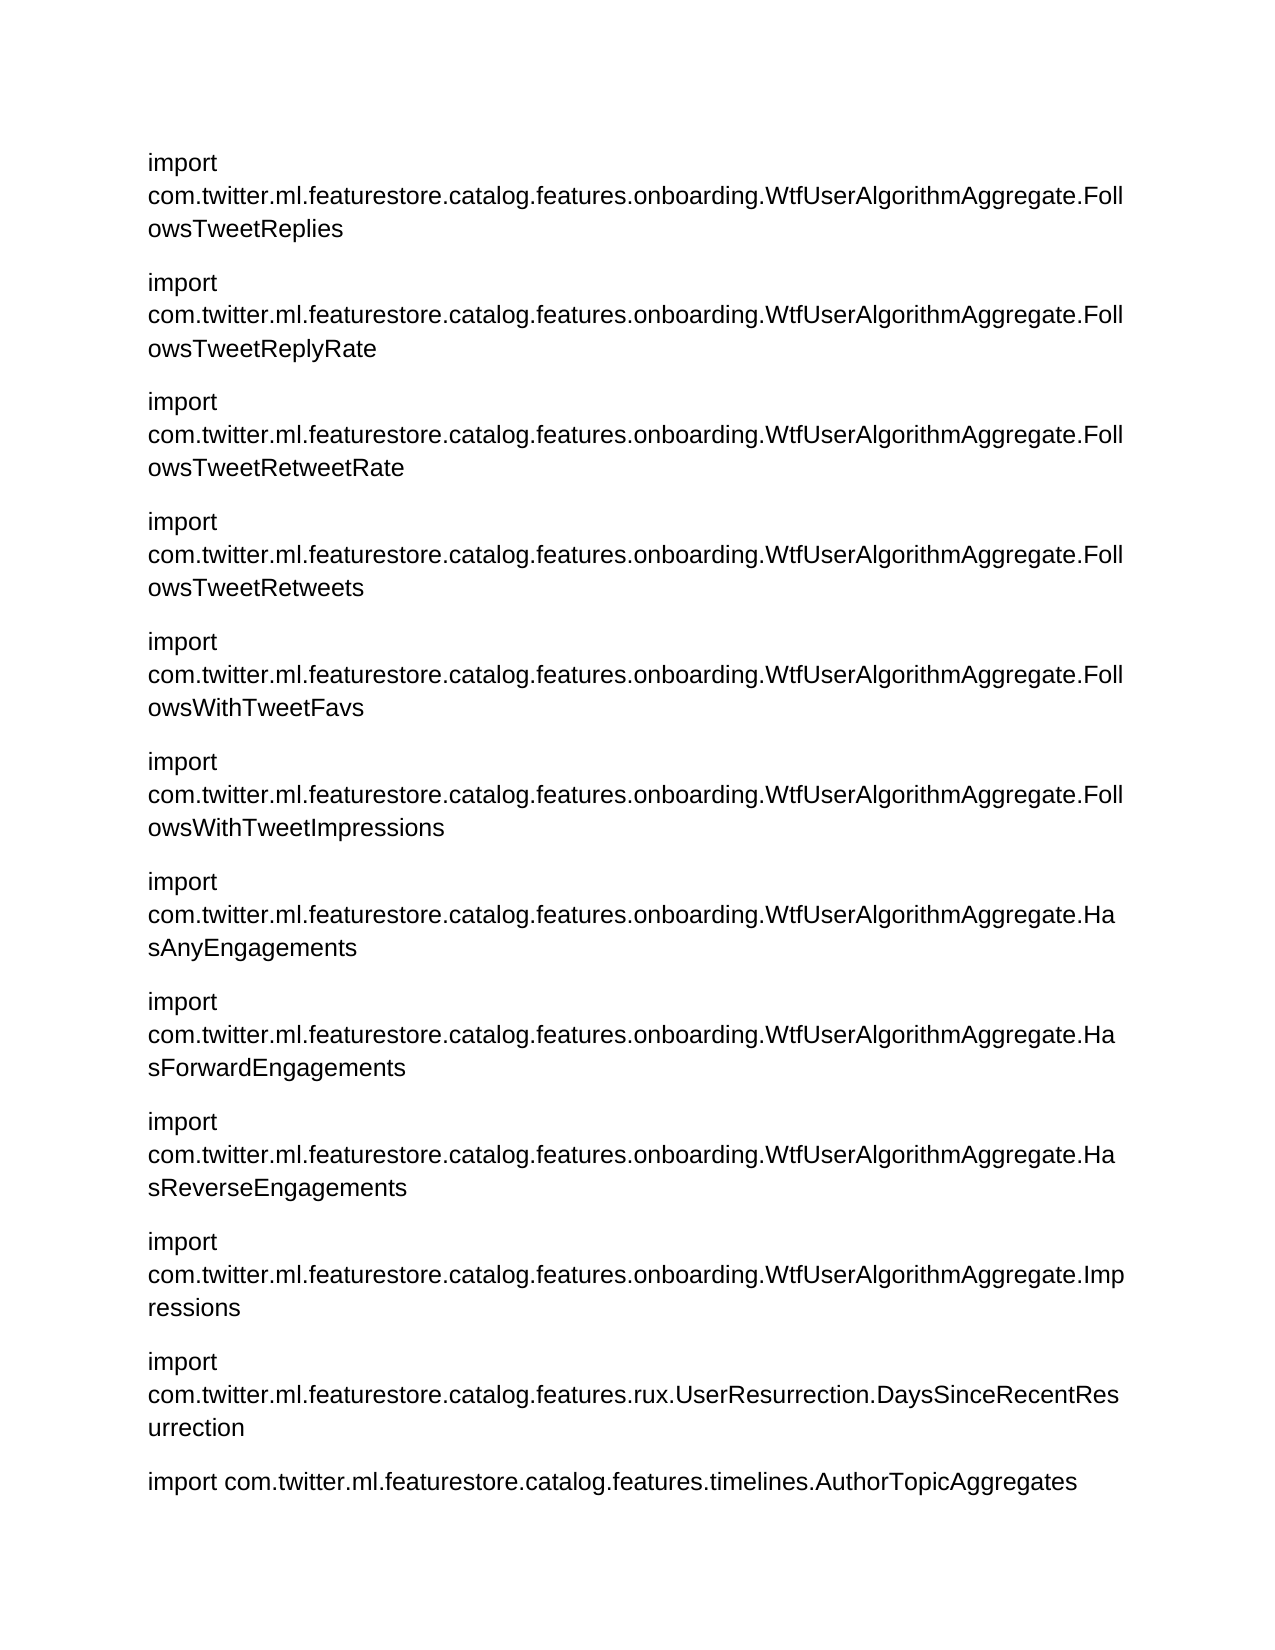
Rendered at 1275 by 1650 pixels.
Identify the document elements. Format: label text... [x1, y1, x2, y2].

text import com.twitter.ml.featurestore.catalog.features.rux.UserResurrection.DaysSinceRecentResurrection [148, 1347, 1127, 1441]
text import com.twitter.ml.featurestore.catalog.features.timelines.AuthorTopicAggregates [148, 1466, 1127, 1495]
text import com.twitter.ml.featurestore.catalog.features.onboarding.WtfUserAlgorithmAggregate.FollowsTweetReplies [148, 148, 1127, 242]
text import com.twitter.ml.featurestore.catalog.features.onboarding.WtfUserAlgorithmAggregate.HasAnyEngagements [148, 867, 1127, 962]
text import com.twitter.ml.featurestore.catalog.features.onboarding.WtfUserAlgorithmAggregate.HasForwardEngagements [148, 987, 1127, 1082]
text import com.twitter.ml.featurestore.catalog.features.onboarding.WtfUserAlgorithmAggregate.FollowsTweetRetweets [148, 507, 1127, 602]
text import com.twitter.ml.featurestore.catalog.features.onboarding.WtfUserAlgorithmAggregate.HasReverseEngagements [148, 1107, 1127, 1202]
text import com.twitter.ml.featurestore.catalog.features.onboarding.WtfUserAlgorithmAggregate.Impressions [148, 1227, 1127, 1321]
text import com.twitter.ml.featurestore.catalog.features.onboarding.WtfUserAlgorithmAggregate.FollowsTweetRetweetRate [148, 387, 1127, 482]
text import com.twitter.ml.featurestore.catalog.features.onboarding.WtfUserAlgorithmAggregate.FollowsWithTweetImpressions [148, 747, 1127, 842]
text import com.twitter.ml.featurestore.catalog.features.onboarding.WtfUserAlgorithmAggregate.FollowsWithTweetFavs [148, 627, 1127, 722]
text import com.twitter.ml.featurestore.catalog.features.onboarding.WtfUserAlgorithmAggregate.FollowsTweetReplyRate [148, 267, 1127, 362]
